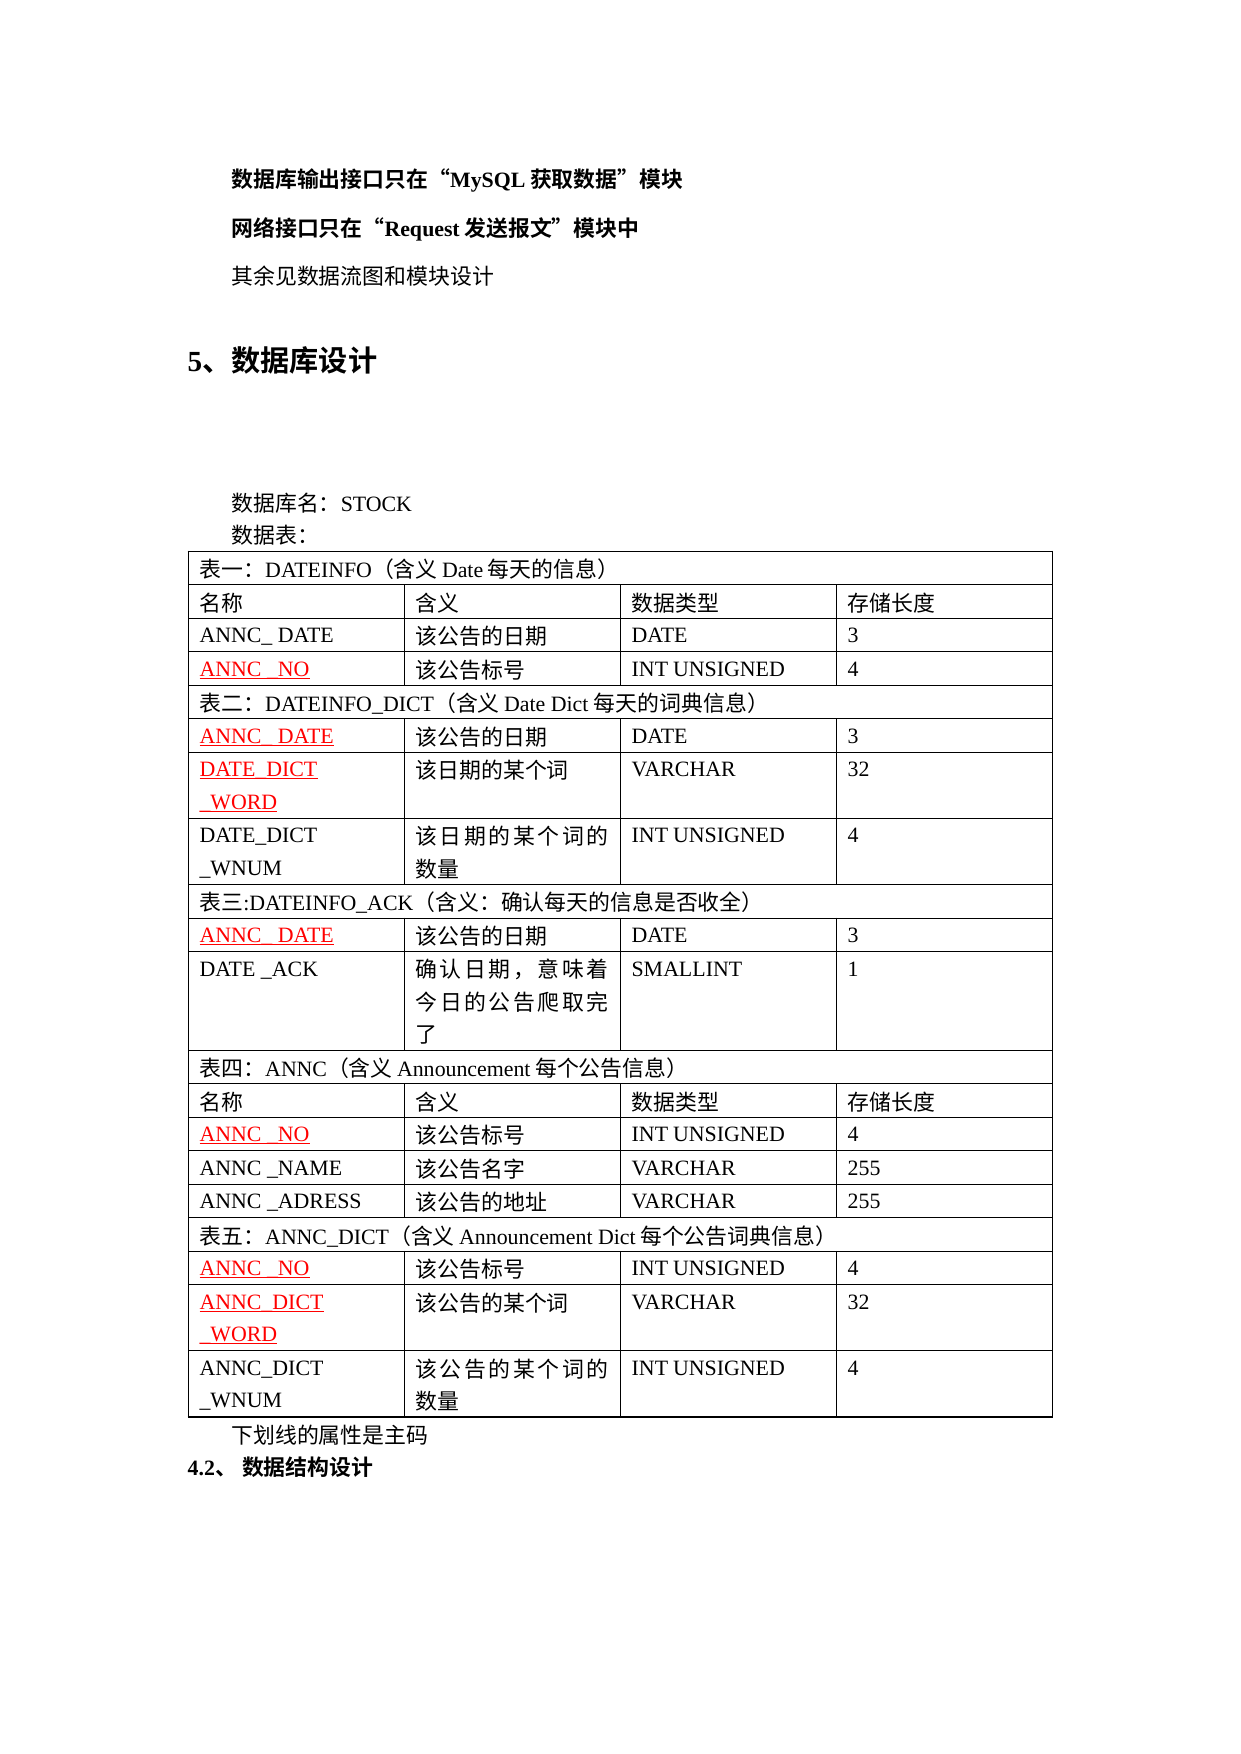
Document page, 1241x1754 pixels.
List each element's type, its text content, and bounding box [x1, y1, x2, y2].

table_cell VARCHAR [621, 1185, 836, 1217]
table_cell VARCHAR [621, 753, 836, 818]
table_cell ANNC _NAME [189, 1151, 404, 1184]
table_cell 该公告的日期 [405, 719, 620, 752]
table_cell 确认日期，意味着今日的公告爬取完了 [405, 952, 620, 1049]
text 数据库名：STOCK [187, 486, 1053, 518]
table_cell ANNC_ DATE [189, 619, 404, 651]
table_cell 该日期的某个词的数量 [405, 819, 620, 884]
table_cell 该公告标号 [405, 652, 620, 685]
text 网络接口只在“Request发送报文”模块中 [187, 210, 1053, 243]
table_cell 32 [837, 753, 1052, 818]
table_cell INT UNSIGNED [621, 1252, 836, 1284]
table_cell 数据类型 [621, 585, 836, 618]
text 数据库输出接口只在“MySQL获取数据”模块 [187, 162, 1053, 194]
table_cell 4 [837, 819, 1052, 884]
table_cell DATE_DICT _WORD [189, 753, 404, 818]
table_cell 该公告标号 [405, 1118, 620, 1150]
table_cell 该公告的地址 [405, 1185, 620, 1217]
table_cell 表三:DATEINFO_ACK（含义：确认每天的信息是否收全） [189, 885, 1052, 917]
table_cell 该日期的某个词 [405, 753, 620, 818]
table_cell INT UNSIGNED [621, 652, 836, 685]
text 其余见数据流图和模块设计 [187, 259, 1053, 291]
table_cell 该公告的日期 [405, 919, 620, 951]
table_cell 名称 [189, 1084, 404, 1117]
table_cell 32 [837, 1285, 1052, 1350]
table_cell 4 [837, 1118, 1052, 1150]
table_cell 4 [837, 1252, 1052, 1284]
table_cell 表二：DATEINFO_DICT（含义Date Dict 每天的词典信息） [189, 686, 1052, 718]
table_cell 该公告的某个词 [405, 1285, 620, 1350]
table_cell 该公告名字 [405, 1151, 620, 1184]
table_cell ANNC_DICT _WORD [189, 1285, 404, 1350]
table_cell DATE [621, 619, 836, 651]
table_cell 含义 [405, 585, 620, 618]
table_cell 该公告的某个词的数量 [405, 1351, 620, 1416]
table_cell ANNC _ADRESS [189, 1185, 404, 1217]
table_cell 表四：ANNC（含义Announcement每个公告信息） [189, 1051, 1052, 1083]
table_cell VARCHAR [621, 1285, 836, 1350]
table_header 表一：DATEINFO（含义Date每天的信息） [189, 552, 1052, 584]
text 下划线的属性是主码 [187, 1417, 1053, 1450]
table_cell INT UNSIGNED [621, 819, 836, 884]
table_cell 255 [837, 1151, 1052, 1184]
table_cell ANNC_DICT _WNUM [189, 1351, 404, 1416]
table_cell 1 [837, 952, 1052, 1049]
table_cell 含义 [405, 1084, 620, 1117]
table_cell 3 [837, 719, 1052, 752]
table_cell 存储长度 [837, 1084, 1052, 1117]
text 4.2、 数据结构设计 [187, 1450, 1053, 1482]
table_cell 表五：ANNC_DICT（含义Announcement Dict每个公告词典信息） [189, 1218, 1052, 1251]
table_cell 名称 [189, 585, 404, 618]
table_cell INT UNSIGNED [621, 1351, 836, 1416]
table_cell DATE [621, 919, 836, 951]
table_cell 255 [837, 1185, 1052, 1217]
table_cell 3 [837, 619, 1052, 651]
table_cell VARCHAR [621, 1151, 836, 1184]
table_cell DATE_DICT _WNUM [189, 819, 404, 884]
table_cell ANNC _NO [189, 652, 404, 685]
table_cell 3 [837, 919, 1052, 951]
table_cell 该公告的日期 [405, 619, 620, 651]
table_cell DATE [621, 719, 836, 752]
table_cell ANNC _NO [189, 1118, 404, 1150]
table_cell 该公告标号 [405, 1252, 620, 1284]
table_cell ANNC _NO [189, 1252, 404, 1284]
text 数据表： [187, 518, 1053, 551]
table_cell DATE _ACK [189, 952, 404, 1049]
table_cell 4 [837, 1351, 1052, 1416]
table_cell ANNC_ DATE [189, 719, 404, 752]
table_cell SMALLINT [621, 952, 836, 1049]
table_cell 存储长度 [837, 585, 1052, 618]
subtitle 5、数据库设计 [187, 327, 1053, 392]
table_cell 数据类型 [621, 1084, 836, 1117]
table_cell INT UNSIGNED [621, 1118, 836, 1150]
table_cell 4 [837, 652, 1052, 685]
table_cell ANNC_ DATE [189, 919, 404, 951]
